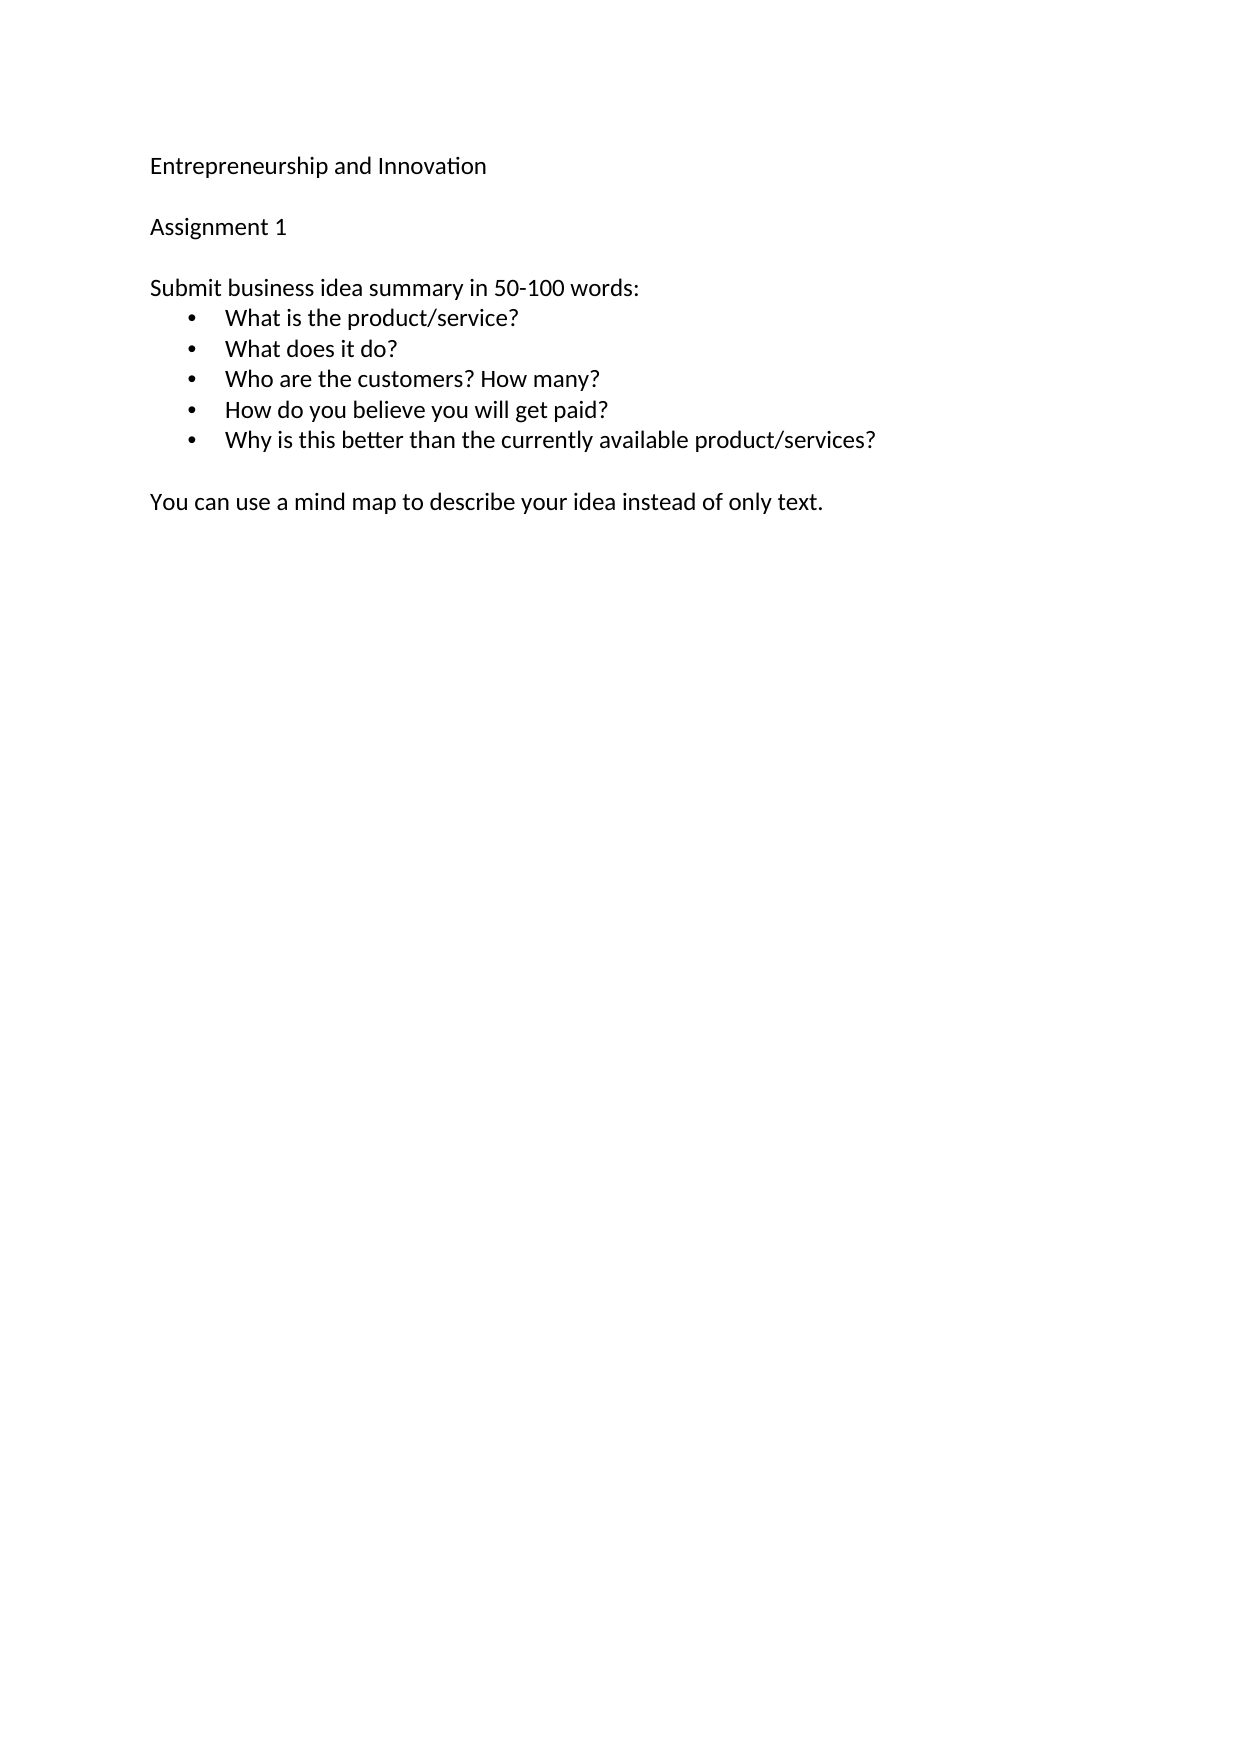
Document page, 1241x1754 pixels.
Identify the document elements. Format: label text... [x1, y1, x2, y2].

list Why is this better than the currently available product/services? [187, 425, 1090, 455]
text You can use a mind map to describe your idea instead of only text. [150, 486, 1090, 516]
text Assignment 1 [150, 211, 1090, 242]
list What is the product/service? [187, 303, 1090, 333]
list What does it do? [187, 333, 1090, 364]
list Who are the customers? How many? [187, 364, 1090, 394]
text Entrepreneurship and Innovation [150, 150, 1090, 181]
list How do you believe you will get paid? [187, 394, 1090, 425]
text Submit business idea summary in 50-100 words: [150, 272, 1090, 303]
